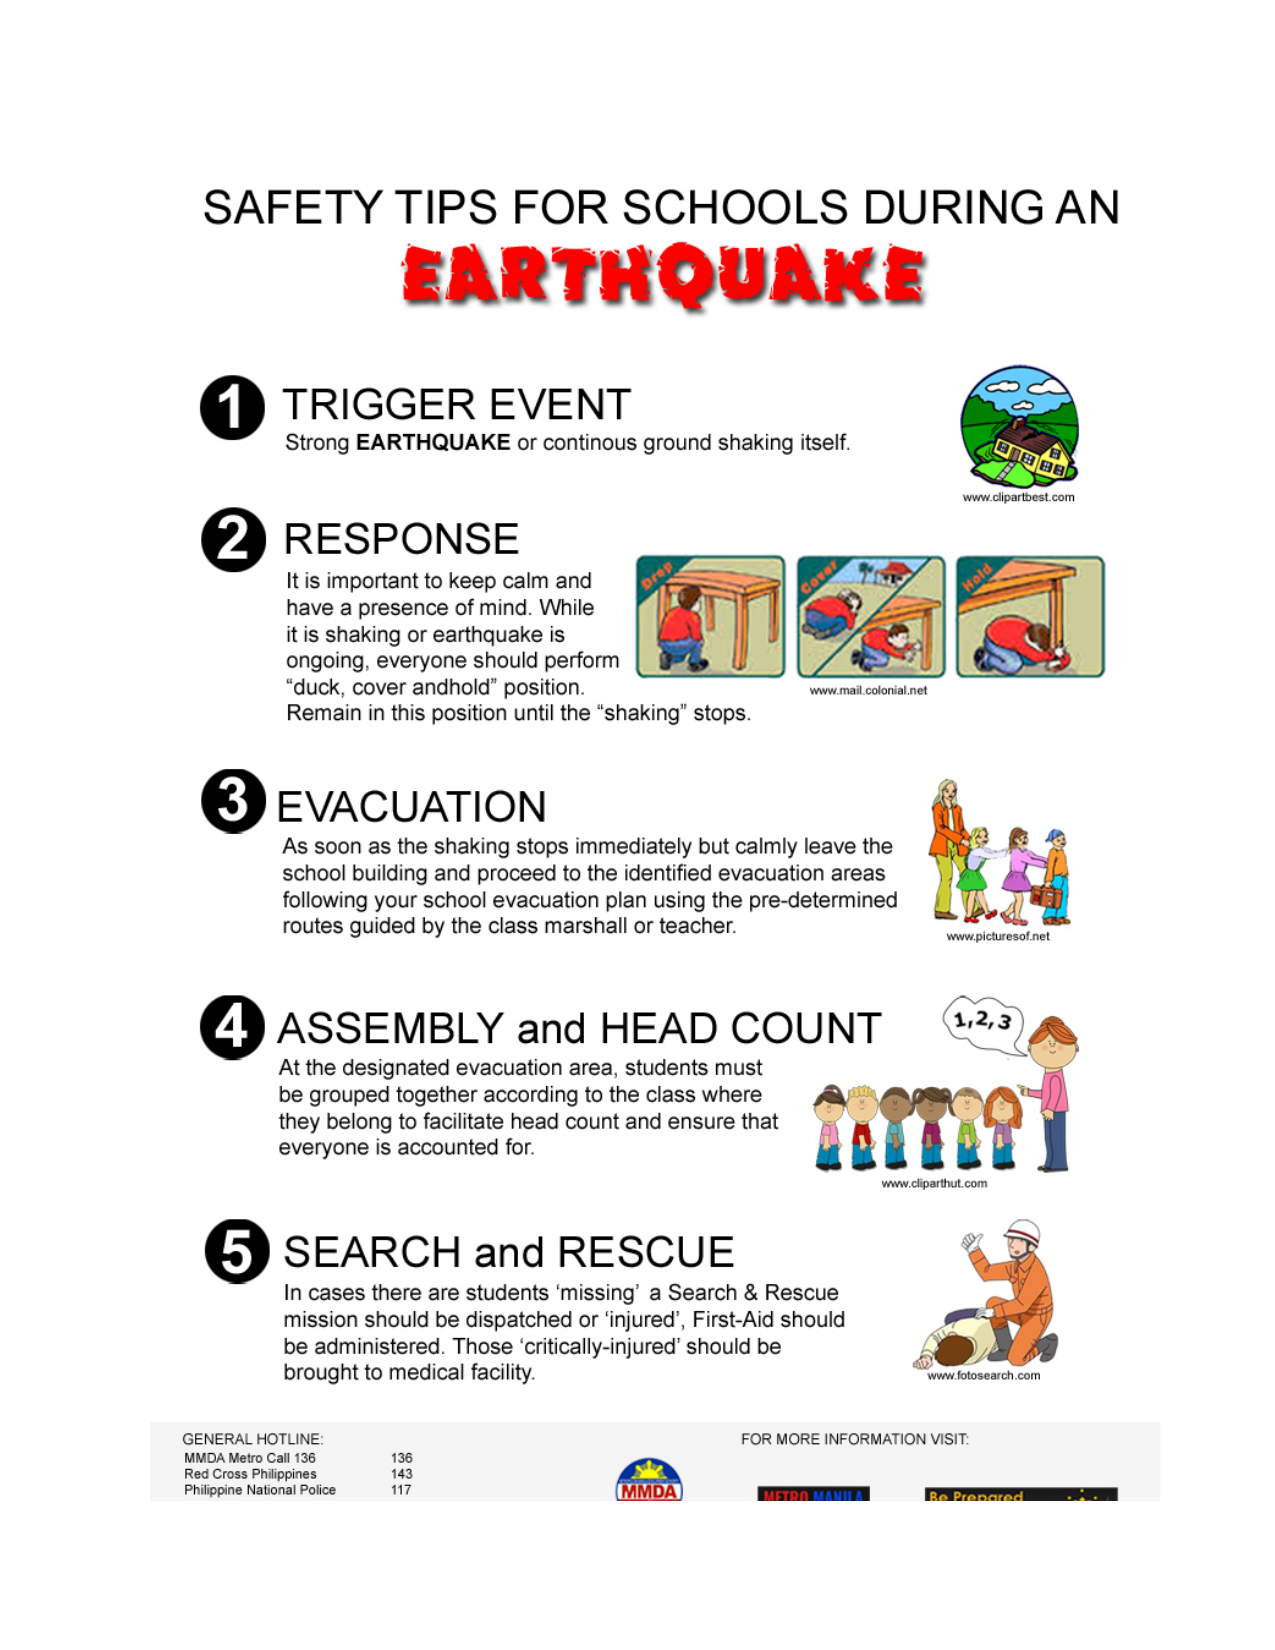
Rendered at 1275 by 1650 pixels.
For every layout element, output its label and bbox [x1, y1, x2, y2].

picture [150, 150, 1161, 1501]
